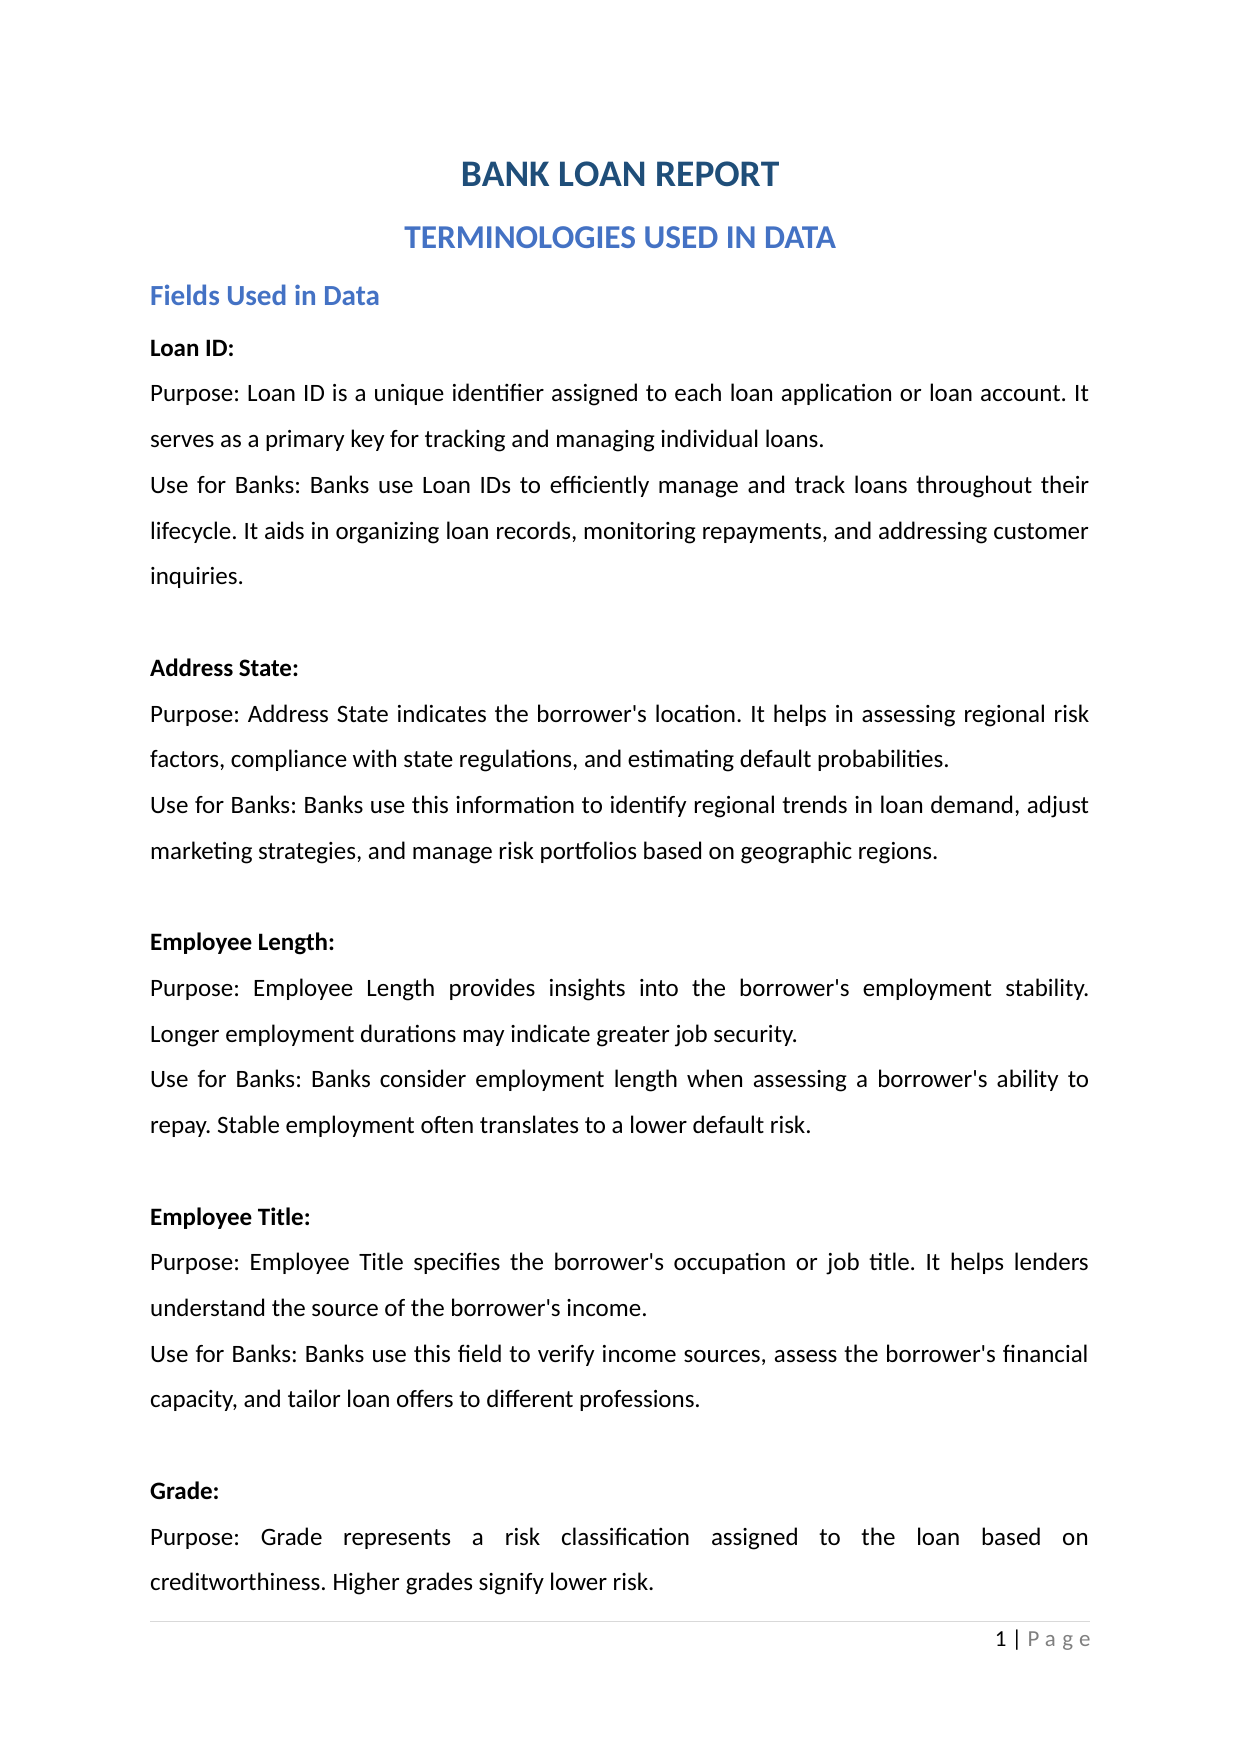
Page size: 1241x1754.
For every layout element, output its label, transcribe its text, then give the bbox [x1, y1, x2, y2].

text Purpose: Address State indicates the borrower's location. It helps in assessing regional risk factors, compliance with state regulations, and estimating default probabilities. [150, 698, 1090, 774]
text Grade: [150, 1475, 1090, 1506]
text Use for Banks: Banks use this field to verify income sources, assess the borrower's financial capacity, and tailor loan offers to different professions. [150, 1338, 1090, 1414]
text Use for Banks: Banks consider employment length when assessing a borrower's ability to repay. Stable employment often translates to a lower default risk. [150, 1063, 1090, 1140]
text Use for Banks: Banks use this information to identify regional trends in loan demand, adjust marketing strategies, and manage risk portfolios based on geographic regions. [150, 789, 1090, 865]
text Purpose: Grade represents a risk classification assigned to the loan based on creditworthiness. Higher grades signify lower risk. [150, 1521, 1090, 1597]
text Loan ID: [150, 332, 1090, 362]
text Address State: [150, 652, 1090, 682]
text Purpose: Employee Title specifies the borrower's occupation or job title. It helps lenders understand the source of the borrower's income. [150, 1246, 1090, 1323]
text Purpose: Loan ID is a unique identifier assigned to each loan application or loan account. It serves as a primary key for tracking and managing individual loans. [150, 378, 1090, 454]
text Employee Title: [150, 1201, 1090, 1231]
text TERMINOLOGIES USED IN DATA [150, 216, 1090, 257]
text Purpose: Employee Length provides insights into the borrower's employment stability. Longer employment durations may indicate greater job security. [150, 972, 1090, 1048]
text Use for Banks: Banks use Loan IDs to efficiently manage and track loans throughout their lifecycle. It aids in organizing loan records, monitoring repayments, and addressing customer inquiries. [150, 469, 1090, 591]
text Employee Length: [150, 926, 1090, 957]
text Fields Used in Data [150, 277, 1090, 312]
text BANK LOAN REPORT [150, 150, 1090, 196]
